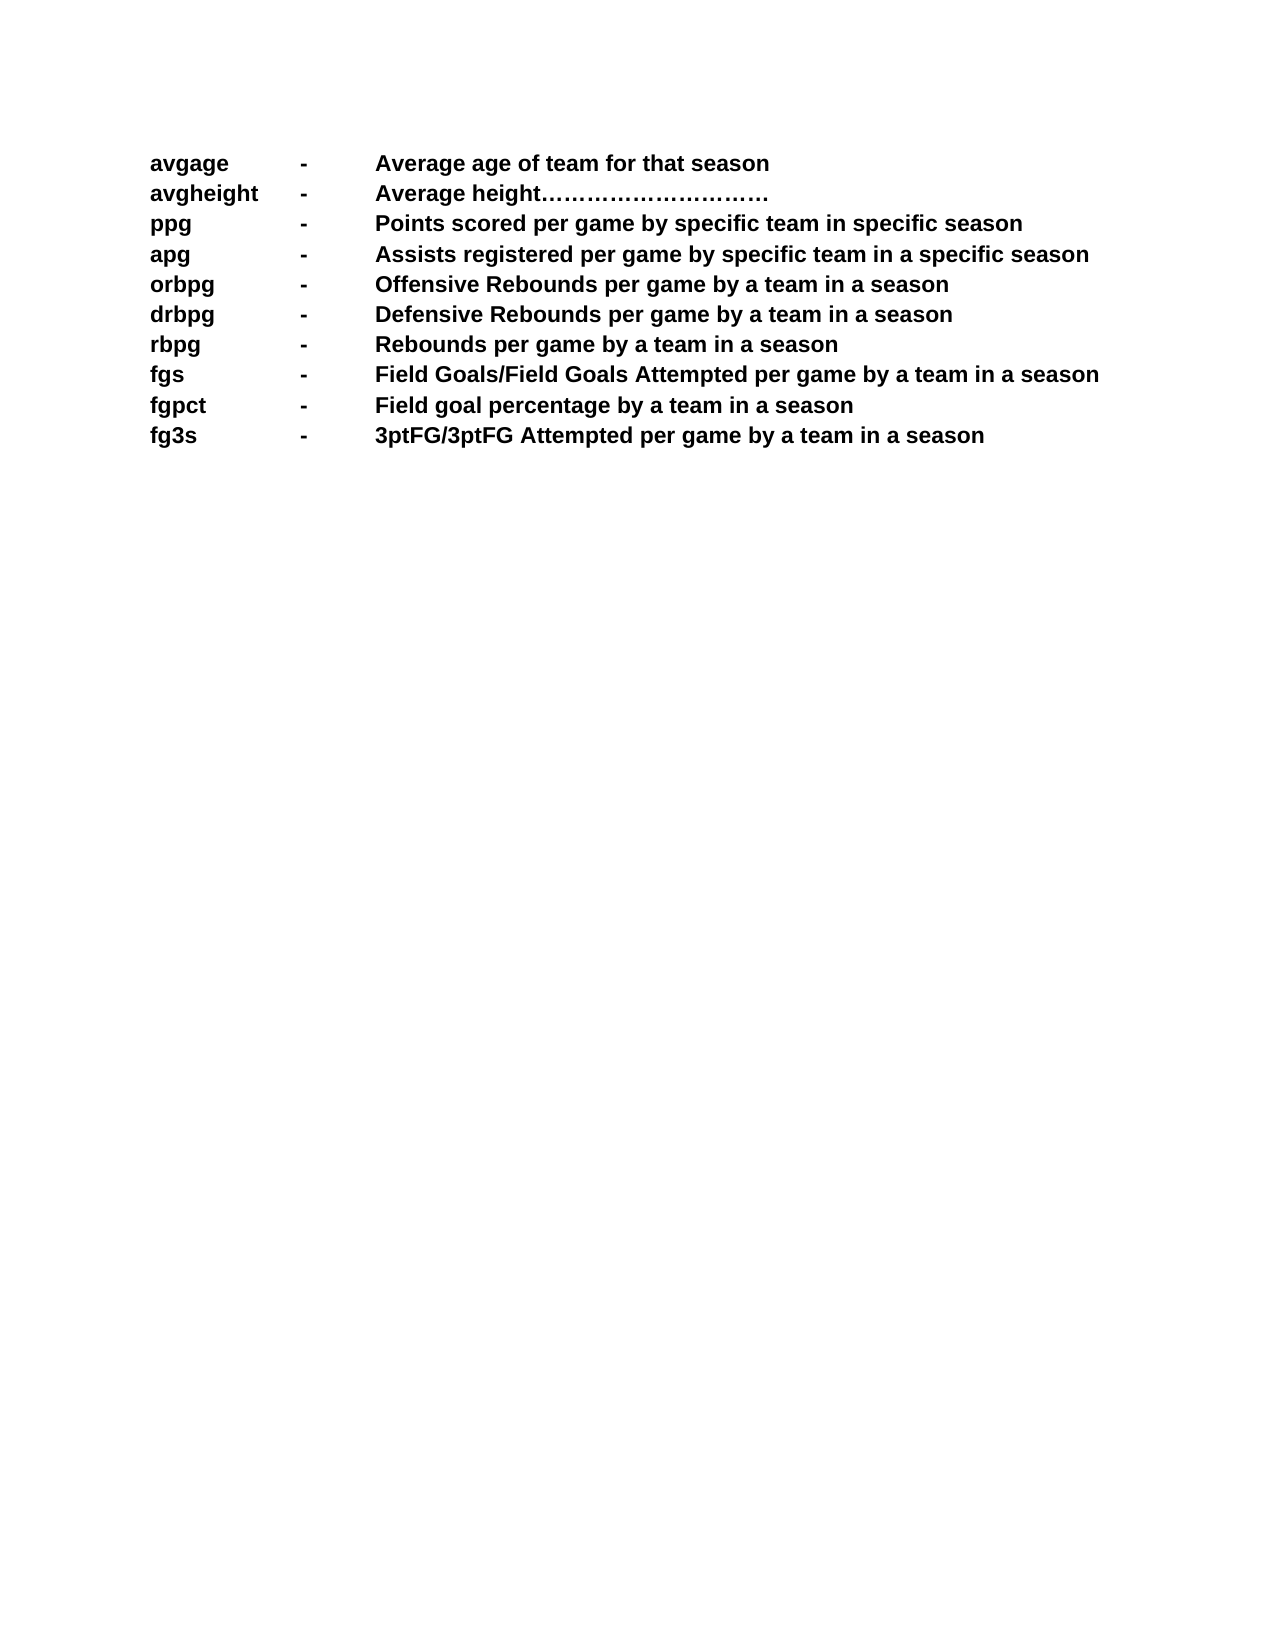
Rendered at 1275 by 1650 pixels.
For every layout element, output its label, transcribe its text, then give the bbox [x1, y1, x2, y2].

text orbpg - Offensive Rebounds per game by a team in a season [150, 271, 1125, 297]
text fgs - Field Goals/Field Goals Attempted per game by a team in a season [150, 361, 1125, 388]
text avgheight - Average height………………………… [150, 180, 1125, 207]
text rbpg - Rebounds per game by a team in a season [150, 331, 1125, 358]
text ppg - Points scored per game by specific team in specific season [150, 210, 1125, 237]
text drbpg - Defensive Rebounds per game by a team in a season [150, 301, 1125, 327]
text avgage - Average age of team for that season [150, 150, 1125, 176]
text apg - Assists registered per game by specific team in a specific season [150, 241, 1125, 267]
text fg3s - 3ptFG/3ptFG Attempted per game by a team in a season [150, 422, 1125, 448]
text fgpct - Field goal percentage by a team in a season [150, 392, 1125, 418]
